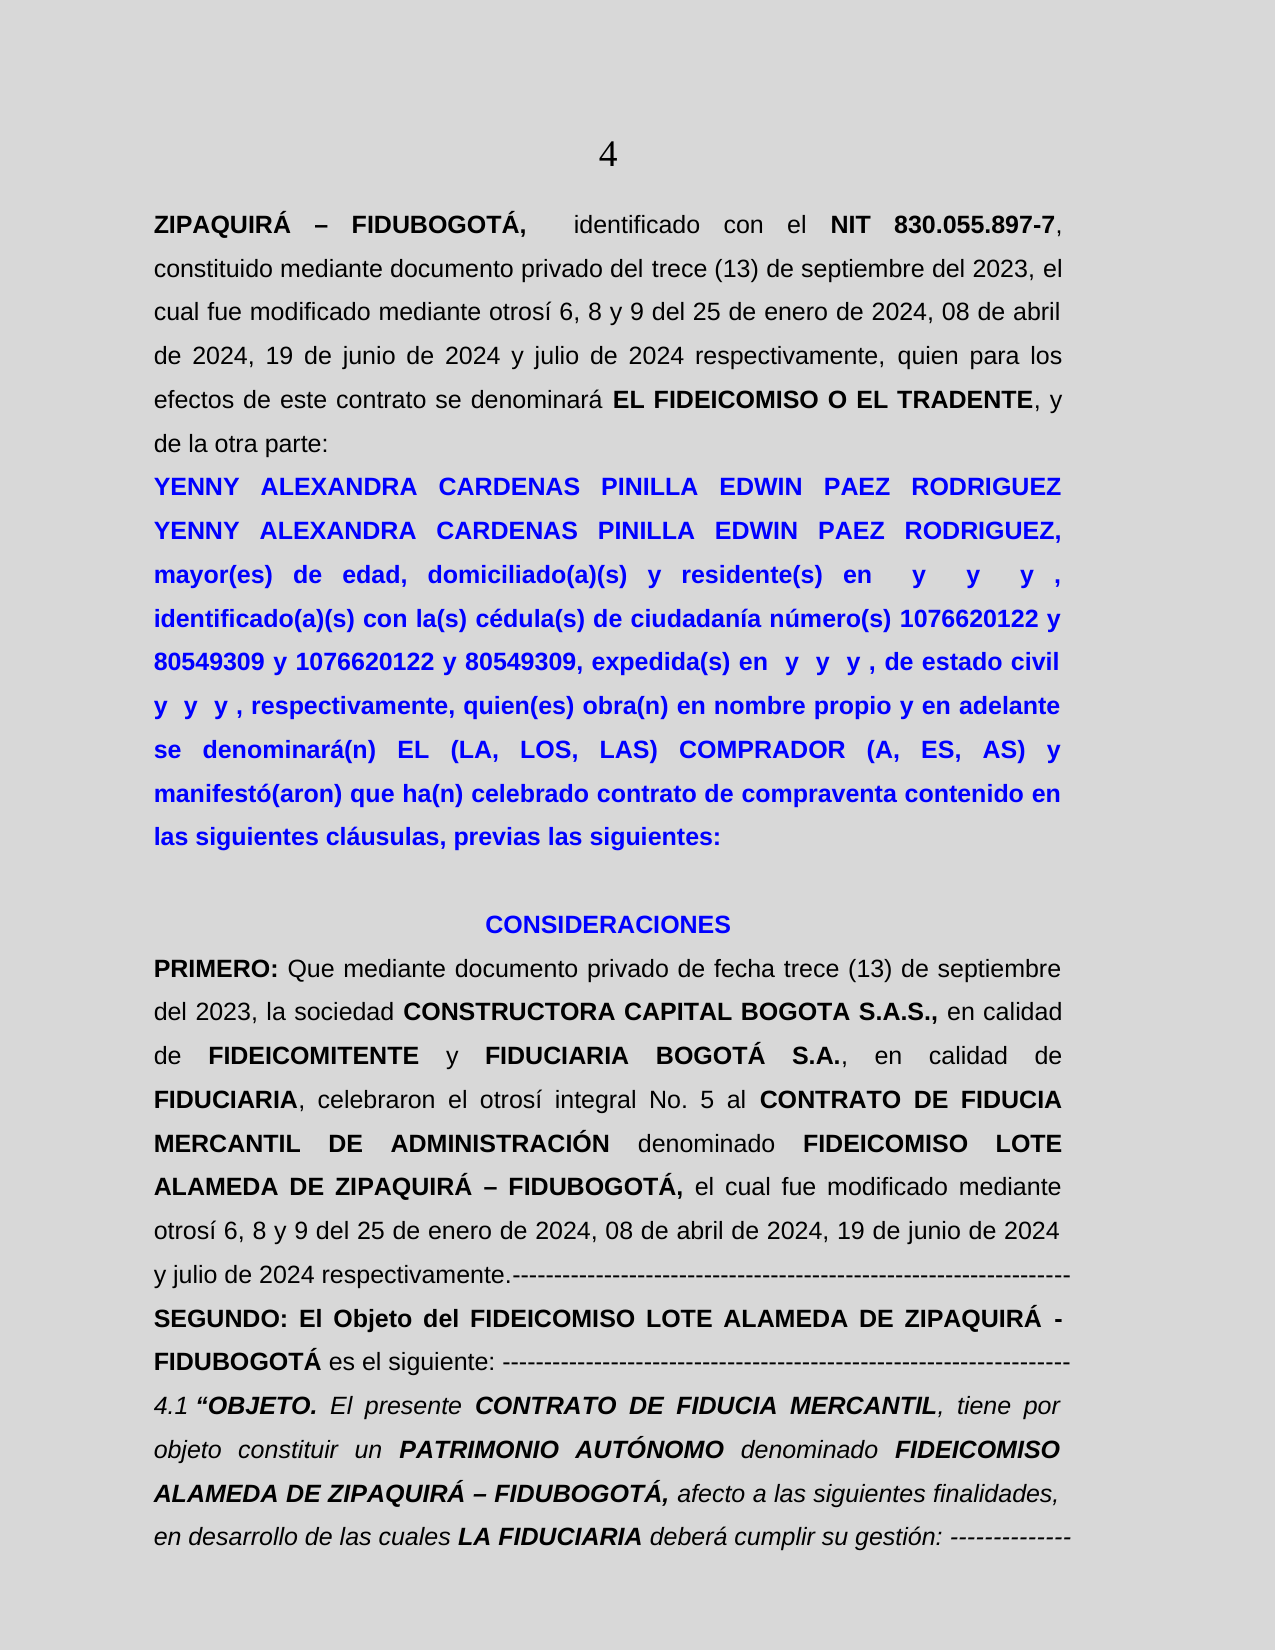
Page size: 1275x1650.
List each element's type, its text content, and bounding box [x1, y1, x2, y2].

text YENNY ALEXANDRA CARDENAS PINILLA EDWIN PAEZ RODRIGUEZ YENNY ALEXANDRA CARDENAS PINILLA EDWIN PAEZ RODRIGUEZ, mayor(es) de edad, domiciliado(a)(s) y residente(s) en y y y , identificado(a)(s) con la(s) cédula(s) de ciudadanía número(s) 1076620122 y 80549309 y 1076620122 y 80549309, expedida(s) en y y y , de estado civil y y y , respectivamente, quien(es) obra(n) en nombre propio y en adelante se denominará(n) EL (LA, LOS, LAS) COMPRADOR (A, ES, AS) y manifestó(aron) que ha(n) celebrado contrato de compraventa contenido en las siguientes cláusulas, previas las siguientes: [153, 457, 1062, 851]
text PRIMERO: Que mediante documento privado de fecha trece (13) de septiembre del 2023, la sociedad CONSTRUCTORA CAPITAL BOGOTA S.A.S., en calidad de FIDEICOMITENTE y FIDUCIARIA BOGOTÁ S.A., en calidad de FIDUCIARIA, celebraron el otrosí integral No. 5 al CONTRATO DE FIDUCIA MERCANTIL DE ADMINISTRACIÓN denominado FIDEICOMISO LOTE ALAMEDA DE ZIPAQUIRÁ – FIDUBOGOTÁ, el cual fue modificado mediante otrosí 6, 8 y 9 del 25 de enero de 2024, 08 de abril de 2024, 19 de junio de 2024 y julio de 2024 respectivamente. [153, 939, 1062, 1289]
text SEGUNDO: El Objeto del FIDEICOMISO LOTE ALAMEDA DE ZIPAQUIRÁ - FIDUBOGOTÁ es el siguiente: [153, 1289, 1062, 1376]
text CONSIDERACIONES [153, 895, 1062, 939]
list “OBJETO. El presente CONTRATO DE FIDUCIA MERCANTIL, tiene por objeto constituir un PATRIMONIO AUTÓNOMO denominado FIDEICOMISO ALAMEDA DE ZIPAQUIRÁ – FIDUBOGOTÁ, afecto a las siguientes finalidades, en desarrollo de las cuales LA FIDUCIARIA deberá cumplir su gestión: [153, 1376, 1062, 1551]
